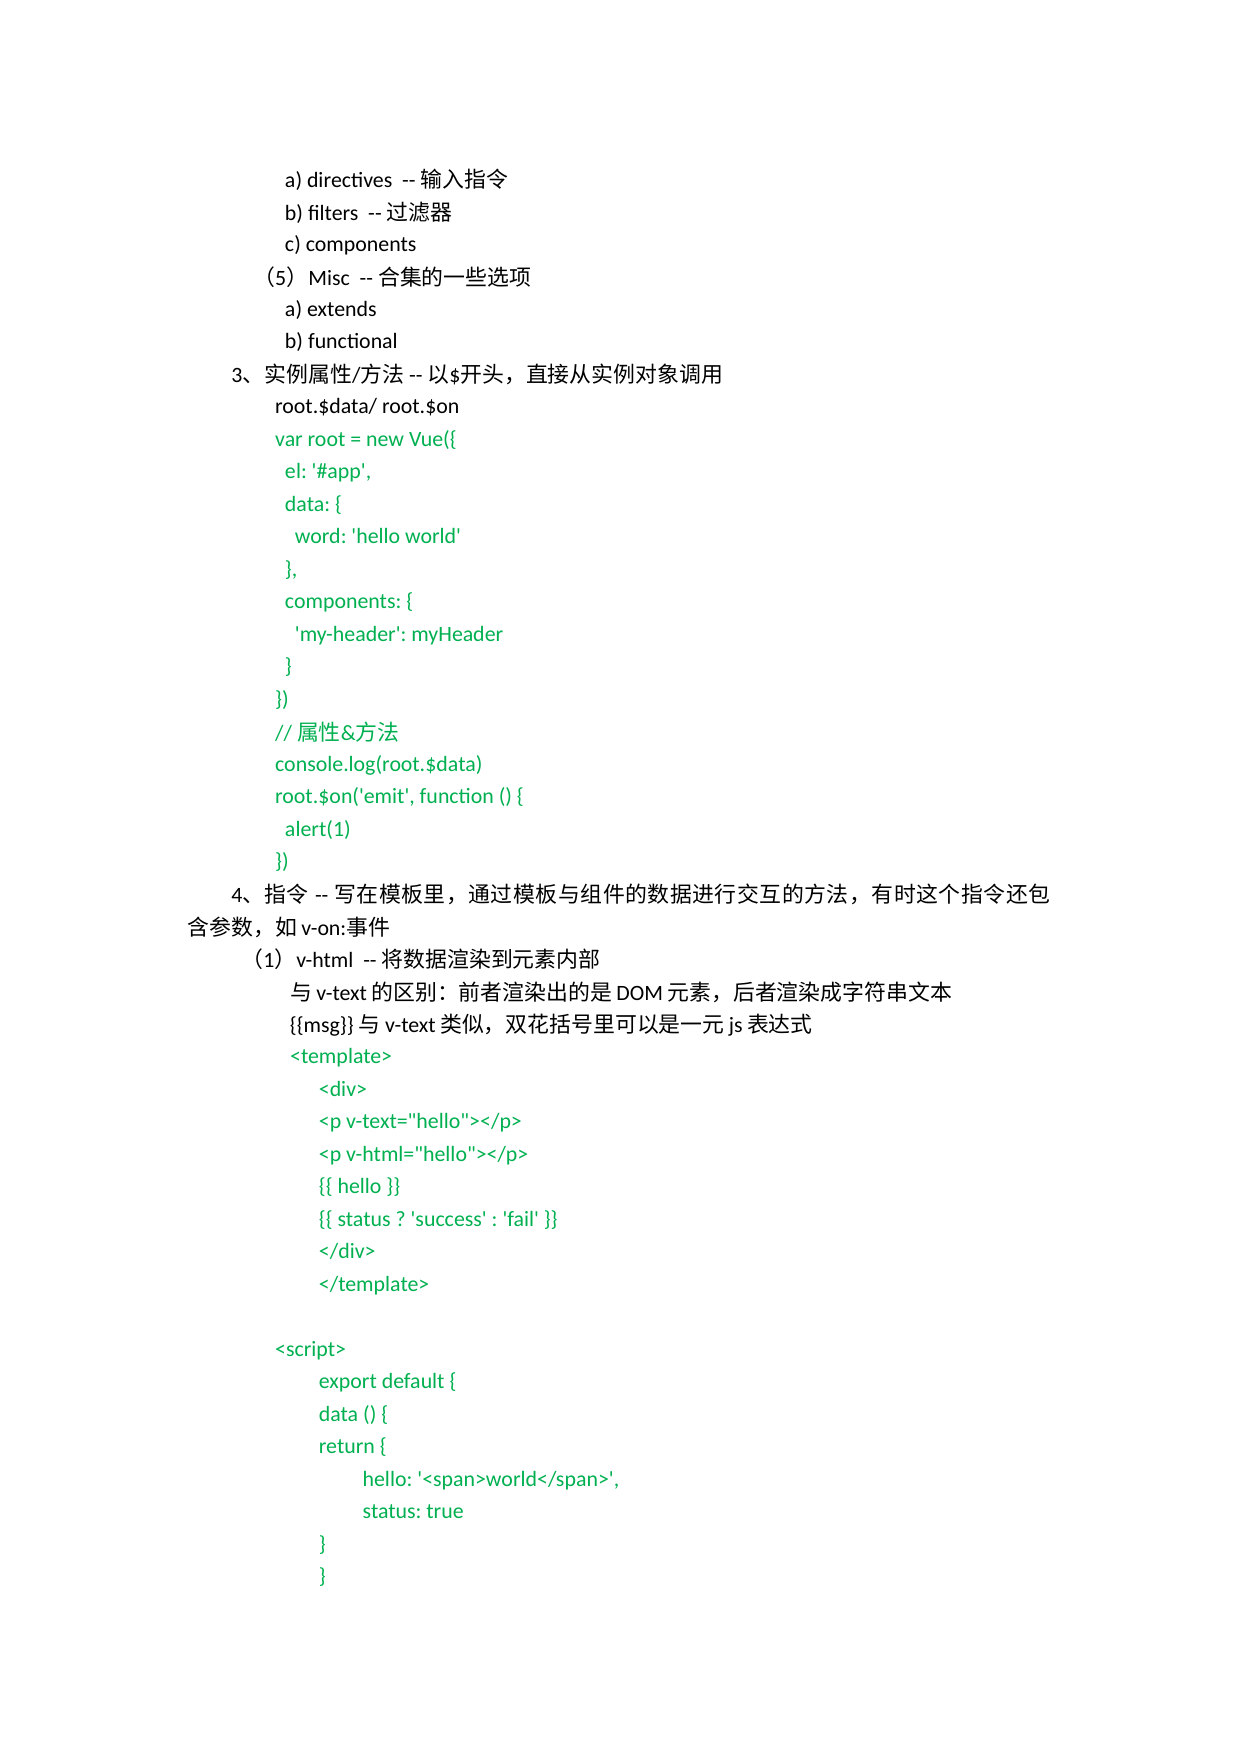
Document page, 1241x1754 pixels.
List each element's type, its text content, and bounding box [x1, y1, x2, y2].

list <p v-text="hello"></p> [231, 1104, 1053, 1137]
list c) components [231, 227, 1053, 259]
list b) functional [231, 324, 1053, 357]
list a) extends [231, 292, 1053, 324]
list <div> [231, 1072, 1053, 1104]
list a) directives -- 输入指令 [231, 162, 1053, 194]
list } [231, 1527, 1053, 1559]
list data: { [231, 487, 1053, 519]
list return { [231, 1429, 1053, 1462]
list }, [231, 552, 1053, 584]
list word: 'hello world' [231, 519, 1053, 552]
list </template> [275, 1267, 1053, 1299]
list 实例属性/方法 -- 以$开头，直接从实例对象调用 [187, 357, 1053, 389]
list Misc -- 合集的一些选项 [187, 259, 1053, 292]
list status: true [231, 1494, 1053, 1527]
list </div> [231, 1234, 1053, 1267]
list }) [231, 844, 1053, 877]
list } [231, 1559, 1053, 1592]
list {{ hello }} [231, 1169, 1053, 1202]
list 'my-header': myHeader [231, 617, 1053, 649]
list <p v-html="hello"></p> [231, 1137, 1053, 1169]
list 指令 -- 写在模板里，通过模板与组件的数据进行交互的方法，有时这个指令还包含参数，如v-on:事件 [187, 877, 1053, 942]
list hello: '<span>world</span>', [231, 1462, 1053, 1494]
list export default { [275, 1364, 1053, 1397]
list <script> [231, 1332, 1053, 1364]
list {{ status ? 'success' : 'fail' }} [231, 1202, 1053, 1234]
list }) [231, 682, 1053, 714]
list // 属性&方法 [231, 714, 1053, 747]
list root.$on('emit', function () { [231, 779, 1053, 812]
list b) filters -- 过滤器 [231, 194, 1053, 227]
list el: '#app', [231, 454, 1053, 487]
list （1）v-html -- 将数据渲染到元素内部 [187, 942, 1053, 974]
list {{msg}} 与v-text类似，双花括号里可以是一元js表达式 [231, 1007, 1053, 1039]
list console.log(root.$data) [231, 747, 1053, 779]
list 与v-text的区别：前者渲染出的是DOM元素，后者渲染成字符串文本 [231, 974, 1053, 1007]
list } [231, 649, 1053, 682]
list data () { [231, 1397, 1053, 1429]
list components: { [231, 584, 1053, 617]
list root.$data/ root.$on [231, 389, 1053, 422]
list alert(1) [231, 812, 1053, 844]
list <template> [231, 1039, 1053, 1072]
list var root = new Vue({ [231, 422, 1053, 454]
